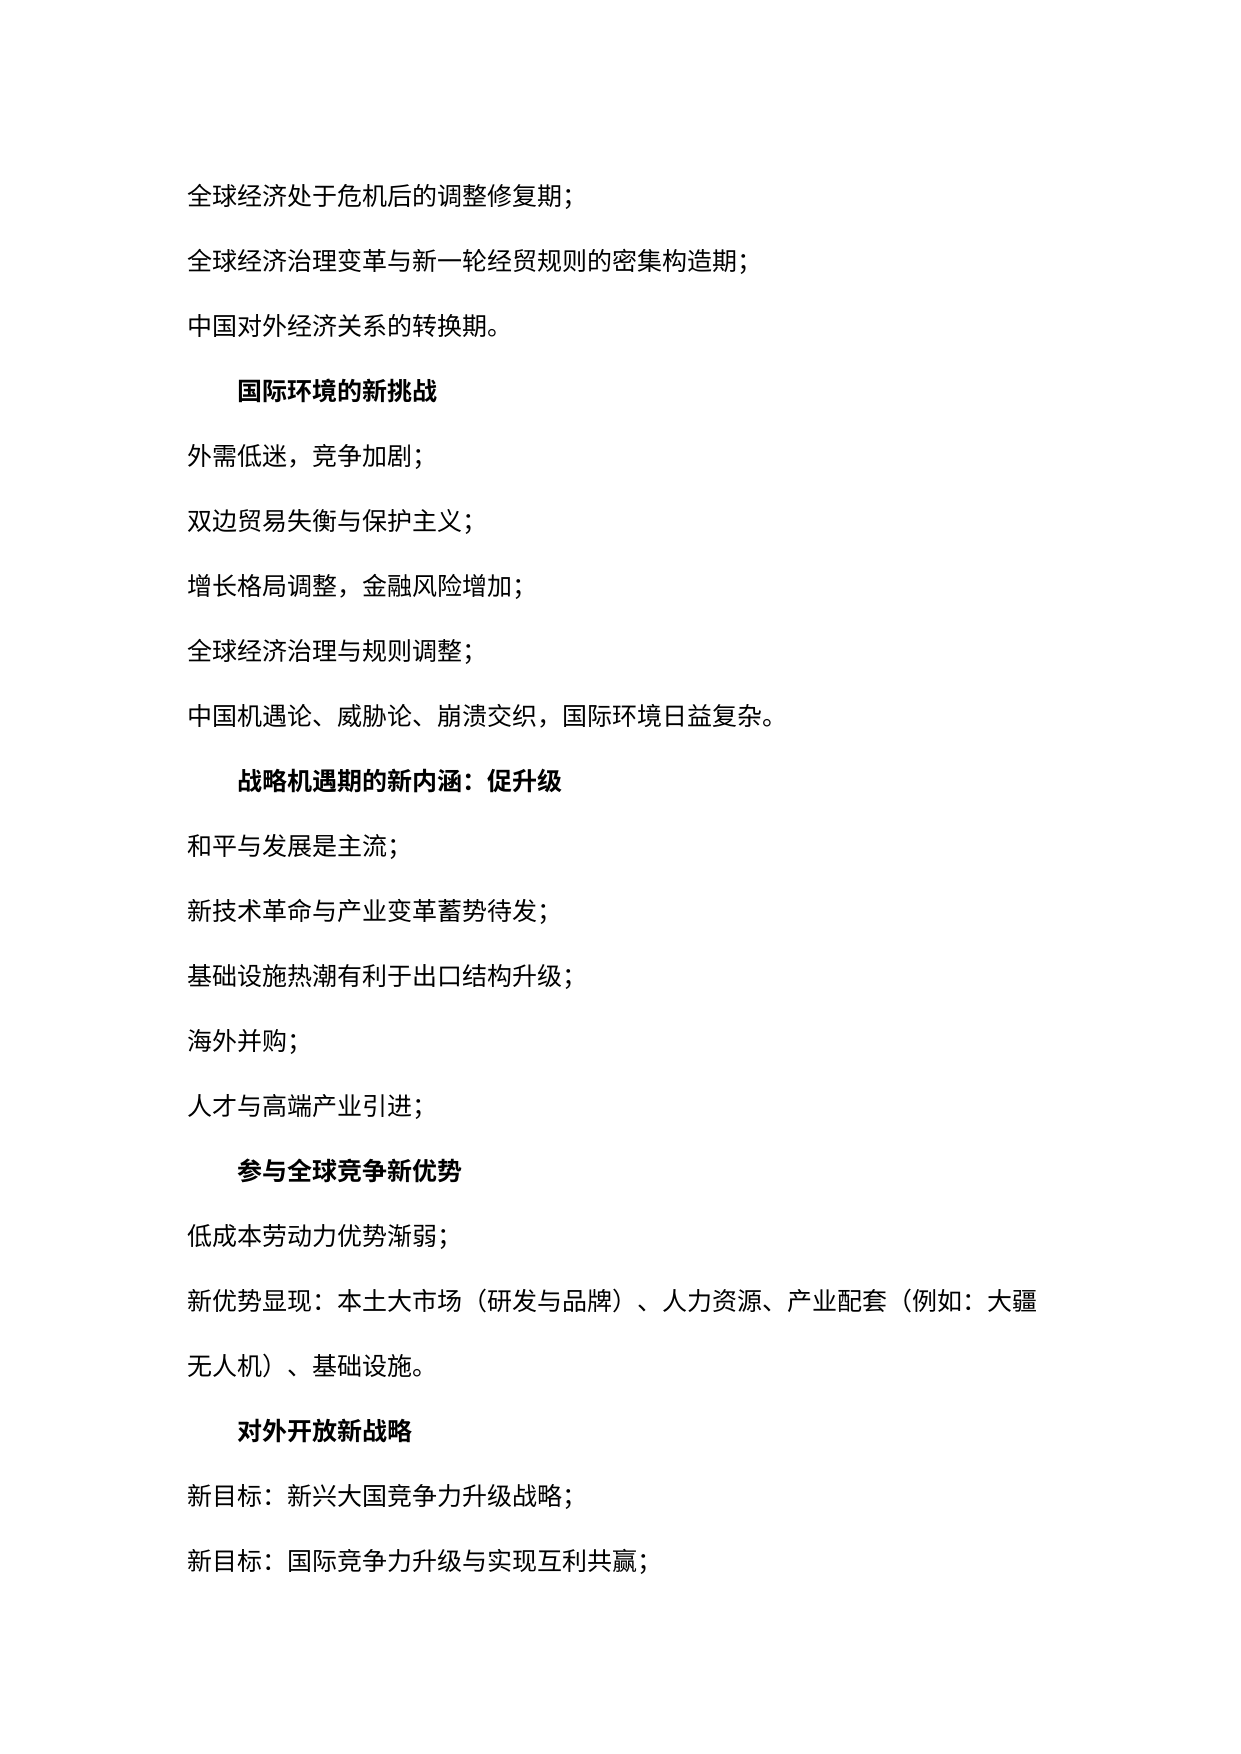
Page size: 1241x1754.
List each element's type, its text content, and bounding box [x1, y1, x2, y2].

text 国际环境的新挑战 [187, 357, 1053, 422]
text 新优势显现：本土大市场（研发与品牌）、人力资源、产业配套（例如：大疆无人机）、基础设施。 [187, 1267, 1053, 1397]
text 全球经济处于危机后的调整修复期； [187, 162, 1053, 227]
text 新技术革命与产业变革蓄势待发； [187, 877, 1053, 942]
text 新目标：新兴大国竞争力升级战略； [187, 1462, 1053, 1527]
text 中国机遇论、威胁论、崩溃交织，国际环境日益复杂。 [187, 682, 1053, 747]
text 人才与高端产业引进； [187, 1072, 1053, 1137]
text 全球经济治理变革与新一轮经贸规则的密集构造期； [187, 227, 1053, 292]
text 基础设施热潮有利于出口结构升级； [187, 942, 1053, 1007]
text 增长格局调整，金融风险增加； [187, 552, 1053, 617]
text 战略机遇期的新内涵：促升级 [187, 747, 1053, 812]
text 中国对外经济关系的转换期。 [187, 292, 1053, 357]
text 新目标：国际竞争力升级与实现互利共赢； [187, 1527, 1053, 1592]
text 参与全球竞争新优势 [187, 1137, 1053, 1202]
text 对外开放新战略 [187, 1397, 1053, 1462]
text 全球经济治理与规则调整； [187, 617, 1053, 682]
text 低成本劳动力优势渐弱； [187, 1202, 1053, 1267]
text 双边贸易失衡与保护主义； [187, 487, 1053, 552]
text 海外并购； [187, 1007, 1053, 1072]
text 和平与发展是主流； [187, 812, 1053, 877]
text 外需低迷，竞争加剧； [187, 422, 1053, 487]
